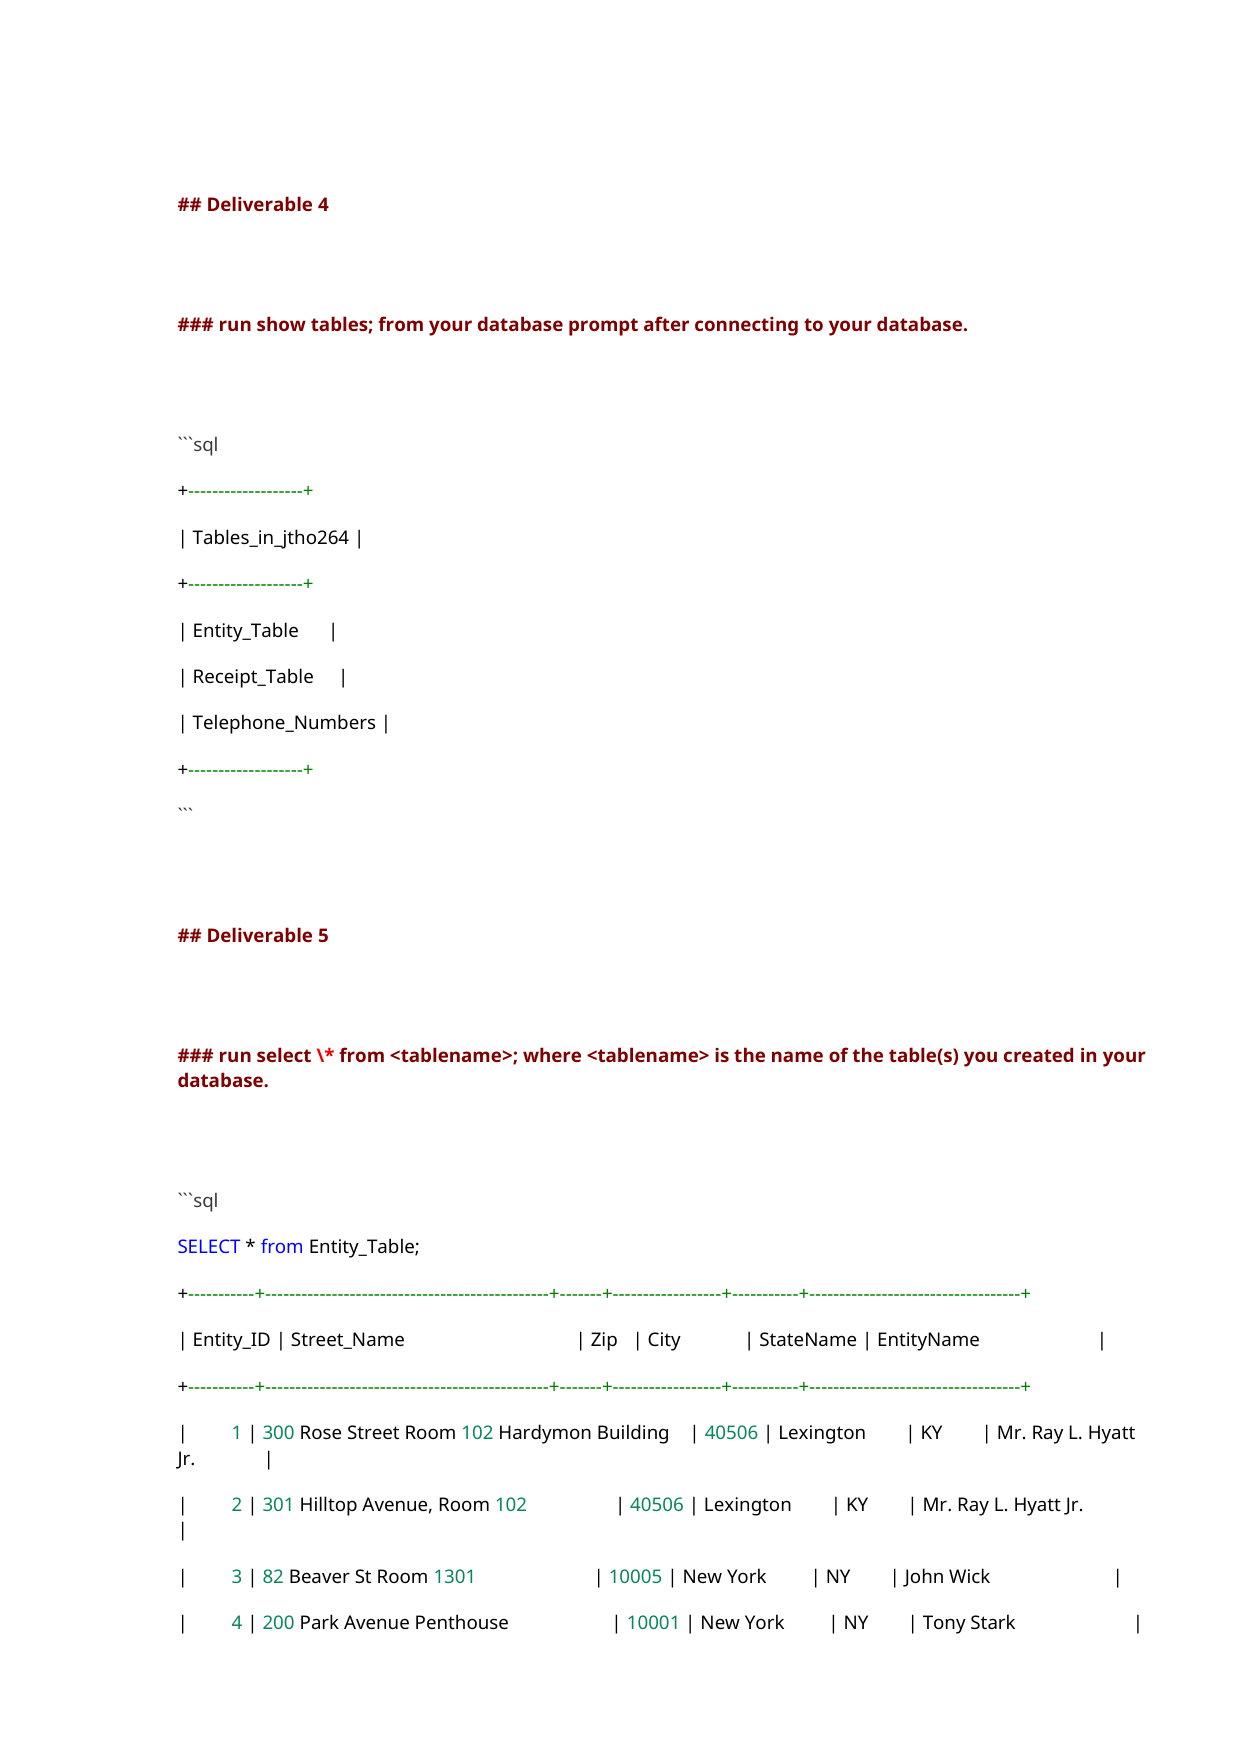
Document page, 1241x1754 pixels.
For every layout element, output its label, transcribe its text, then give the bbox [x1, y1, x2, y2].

text | Telephone_Numbers | [177, 709, 1152, 735]
text ## Deliverable 4 [177, 192, 1152, 217]
text ```sql [177, 431, 1152, 457]
text | 4 | 200 Park Avenue Penthouse | 10001 | New York | NY | Tony Stark | [177, 1609, 1152, 1635]
text | 1 | 300 Rose Street Room 102 Hardymon Building | 40506 | Lexington | KY | Mr. Ray L. Hyatt Jr. | [177, 1419, 1152, 1470]
text ### run select \* from <tablename>; where <tablename> is the name of the table(s) you created in your database. [177, 1042, 1152, 1093]
text +-----------+-----------------------------------------------+-------+------------------+-----------+-----------------------------------+ [177, 1373, 1152, 1398]
text | 3 | 82 Beaver St Room 1301 | 10005 | New York | NY | John Wick | [177, 1563, 1152, 1588]
text ## Deliverable 5 [177, 922, 1152, 948]
text | Entity_Table | [177, 617, 1152, 642]
text +-------------------+ [177, 756, 1152, 781]
text | Entity_ID | Street_Name | Zip | City | StateName | EntityName | [177, 1327, 1152, 1352]
text ``` [177, 802, 1152, 828]
text +-----------+-----------------------------------------------+-------+------------------+-----------+-----------------------------------+ [177, 1280, 1152, 1306]
text +-------------------+ [177, 478, 1152, 503]
text ```sql [177, 1187, 1152, 1213]
text | Receipt_Table | [177, 663, 1152, 689]
text +-------------------+ [177, 571, 1152, 596]
text SELECT * from Entity_Table; [177, 1234, 1152, 1259]
text | Tables_in_jtho264 | [177, 524, 1152, 550]
text ### run show tables; from your database prompt after connecting to your database. [177, 312, 1152, 337]
text | 2 | 301 Hilltop Avenue, Room 102 | 40506 | Lexington | KY | Mr. Ray L. Hyatt Jr. | [177, 1491, 1152, 1542]
